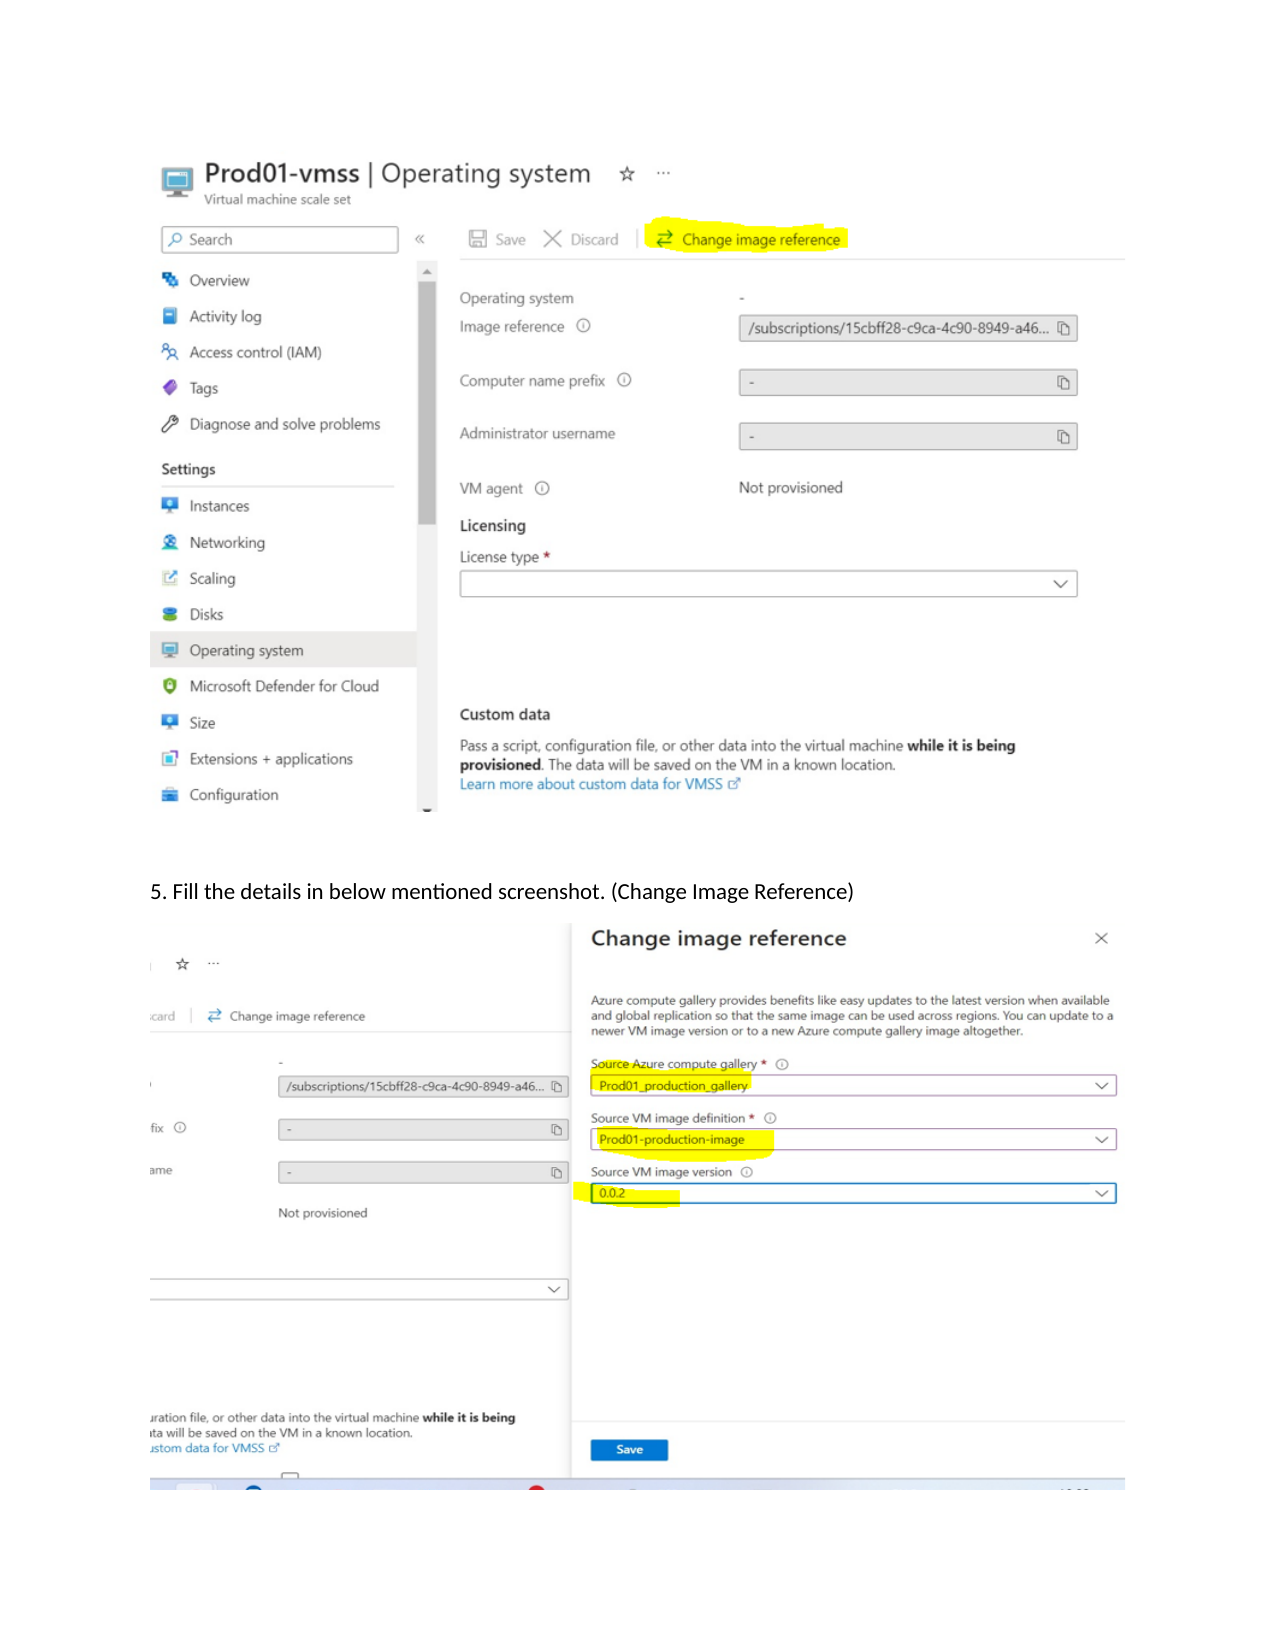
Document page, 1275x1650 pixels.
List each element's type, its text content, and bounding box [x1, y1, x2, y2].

picture [150, 923, 1125, 1490]
picture [150, 150, 1125, 812]
text 5. Fill the details in below mentioned screenshot. (Change Image Reference) [150, 877, 1125, 905]
